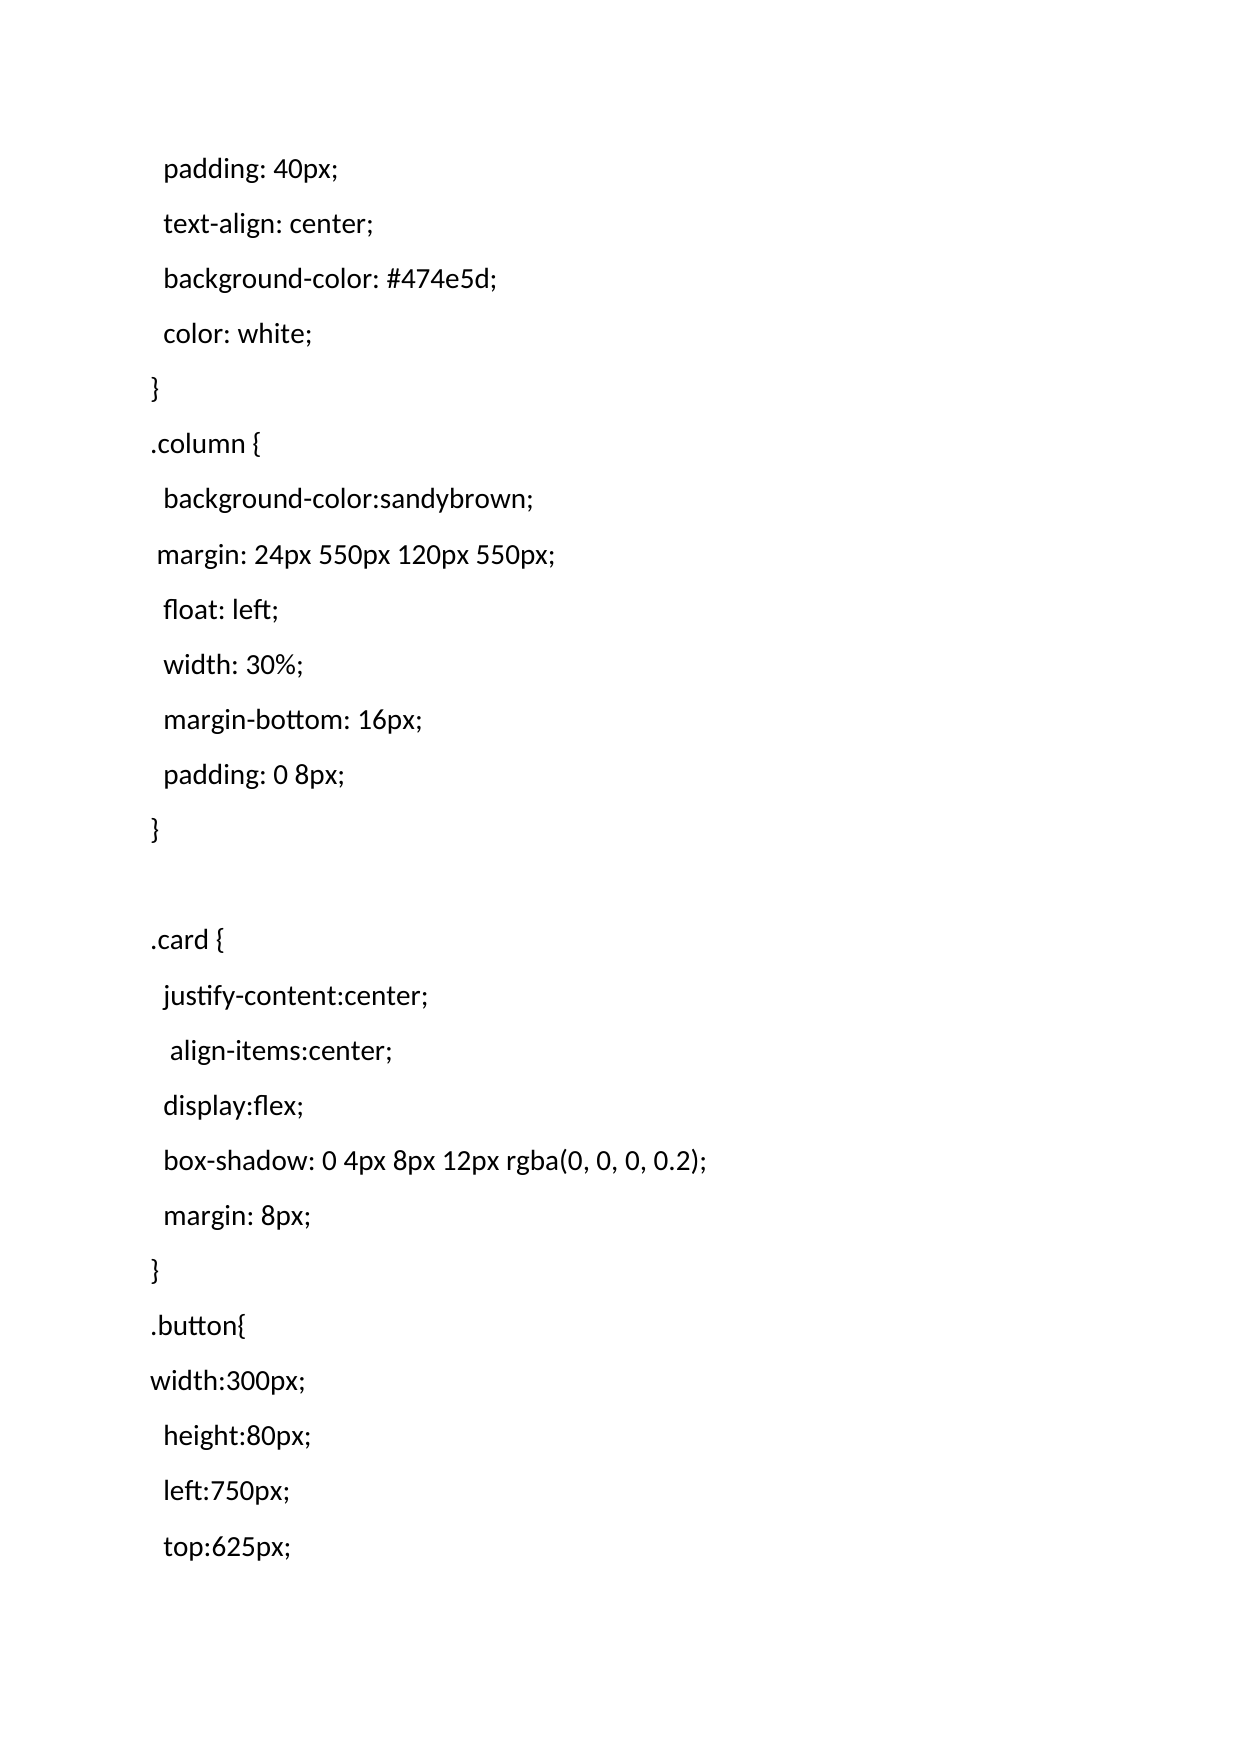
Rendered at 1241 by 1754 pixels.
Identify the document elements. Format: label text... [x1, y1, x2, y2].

text justify-content:center; [150, 977, 1090, 1012]
text } [150, 1252, 1090, 1288]
text left:750px; [150, 1472, 1090, 1508]
text } [150, 811, 1090, 847]
text float: left; [150, 591, 1090, 626]
text top:625px; [150, 1528, 1090, 1563]
text padding: 40px; [150, 150, 1090, 186]
text color: white; [150, 315, 1090, 351]
text width: 30%; [150, 646, 1090, 682]
text .button{ [150, 1307, 1090, 1343]
text } [150, 370, 1090, 406]
text margin: 24px 550px 120px 550px; [150, 536, 1090, 571]
text align-items:center; [150, 1032, 1090, 1067]
text display:flex; [150, 1087, 1090, 1122]
text margin-bottom: 16px; [150, 701, 1090, 737]
text padding: 0 8px; [150, 756, 1090, 792]
text text-align: center; [150, 205, 1090, 241]
text box-shadow: 0 4px 8px 12px rgba(0, 0, 0, 0.2); [150, 1142, 1090, 1177]
text width:300px; [150, 1362, 1090, 1398]
text margin: 8px; [150, 1197, 1090, 1233]
text .column { [150, 426, 1090, 461]
text background-color:sandybrown; [150, 481, 1090, 516]
text height:80px; [150, 1417, 1090, 1453]
text background-color: #474e5d; [150, 260, 1090, 296]
text .card { [150, 921, 1090, 957]
